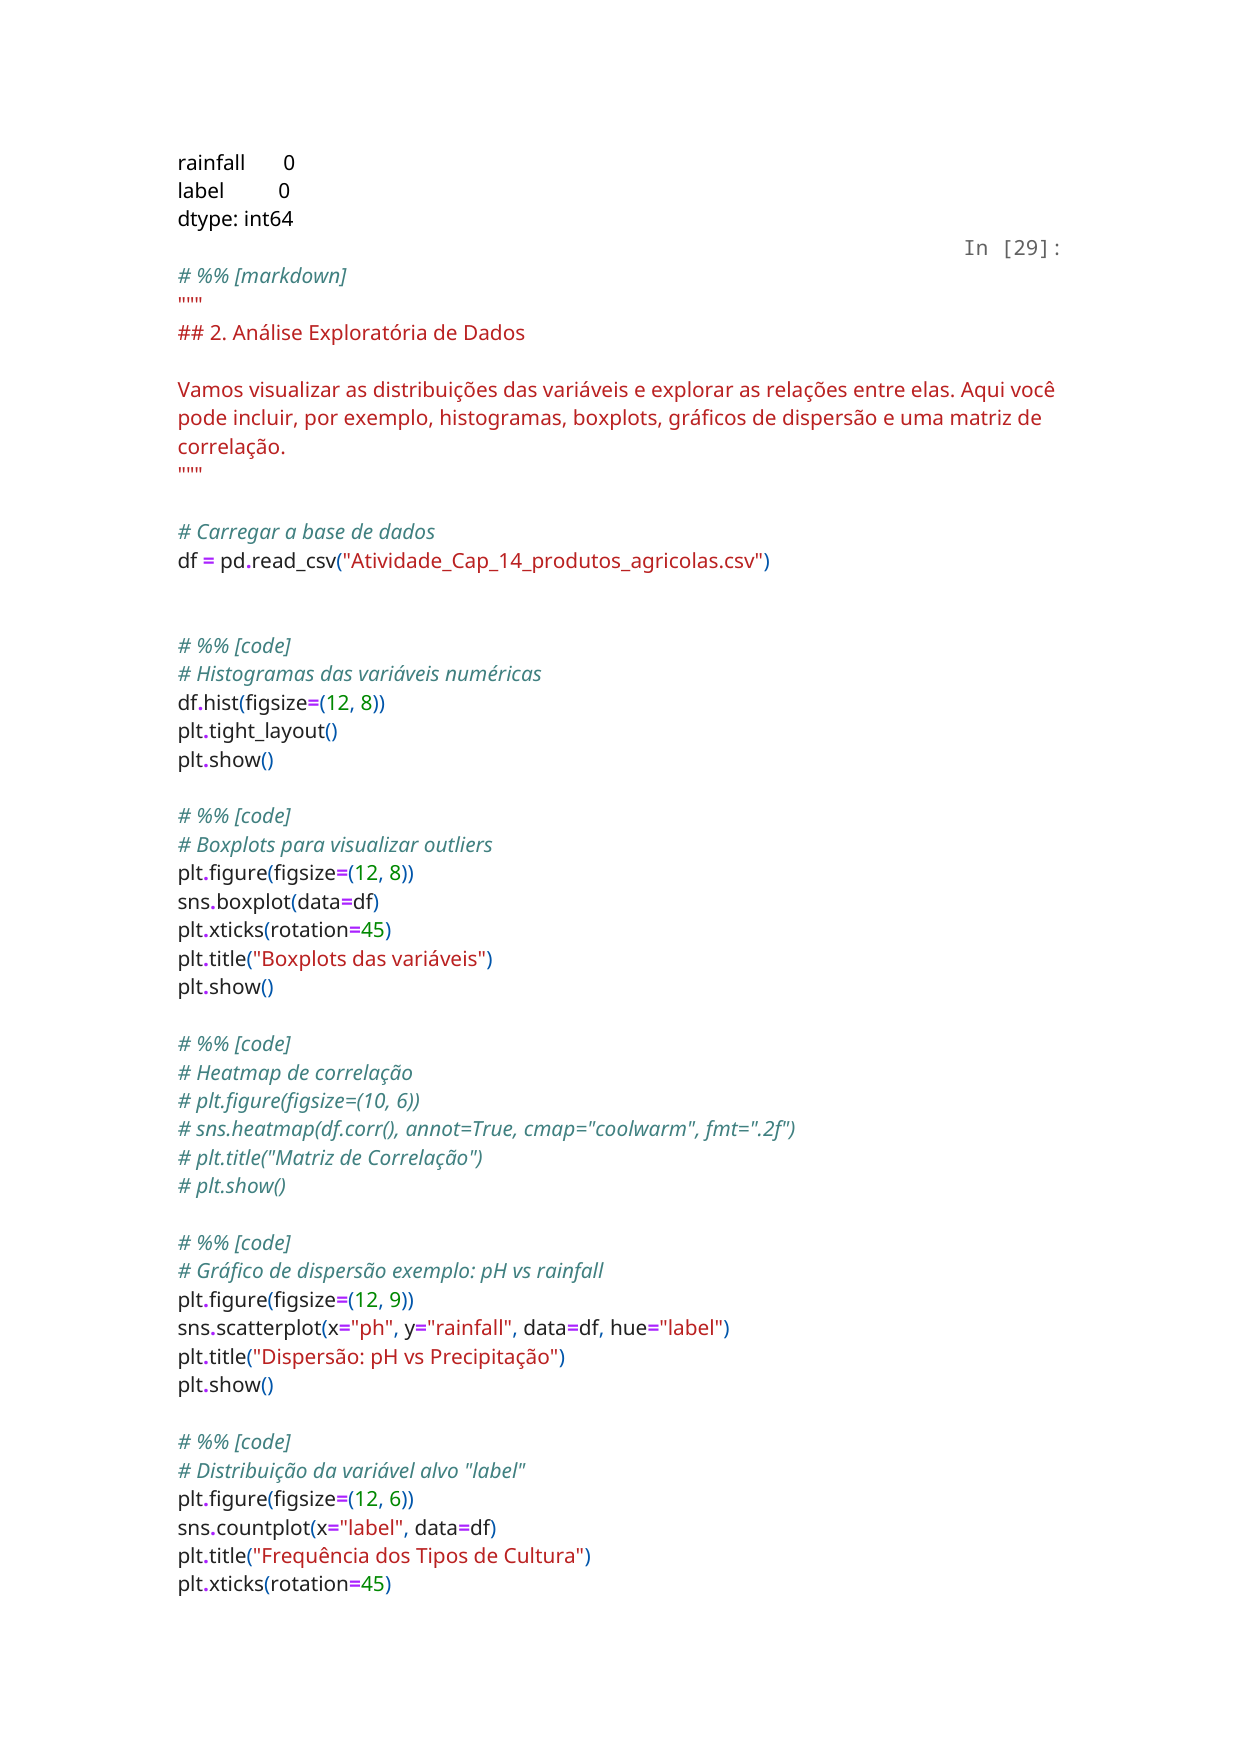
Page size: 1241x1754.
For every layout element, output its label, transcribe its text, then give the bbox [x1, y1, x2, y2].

text # sns.heatmap(df.corr(), annot=True, cmap="coolwarm", fmt=".2f") [177, 1114, 1063, 1143]
text # plt.show() [177, 1171, 1063, 1200]
text # Gráfico de dispersão exemplo: pH vs rainfall [177, 1257, 1063, 1285]
text # %% [code] [177, 631, 1063, 659]
text plt.show() [177, 1370, 1063, 1399]
text """ [177, 290, 1063, 318]
text plt.xticks(rotation=45) [177, 1569, 1063, 1598]
text ## 2. Análise Exploratória de Dados [177, 318, 1063, 347]
text # %% [code] [177, 1228, 1063, 1257]
text # Distribuição da variável alvo "label" [177, 1456, 1063, 1484]
text plt.show() [177, 745, 1063, 773]
text # %% [code] [177, 802, 1063, 830]
text plt.figure(figsize=(12, 8)) [177, 858, 1063, 887]
text # Histogramas das variáveis numéricas [177, 659, 1063, 688]
text # plt.figure(figsize=(10, 6)) [177, 1086, 1063, 1114]
text plt.tight_layout() [177, 716, 1063, 745]
text plt.figure(figsize=(12, 6)) [177, 1484, 1063, 1513]
text """ [177, 460, 1063, 489]
text label 0 [177, 176, 1063, 204]
text Vamos visualizar as distribuições das variáveis e explorar as relações entre elas. Aqui você pode incluir, por exemplo, histogramas, boxplots, gráficos de dispersão e uma matriz de correlação. [177, 375, 1063, 460]
text plt.figure(figsize=(12, 9)) [177, 1285, 1063, 1313]
text plt.xticks(rotation=45) [177, 915, 1063, 944]
text sns.countplot(x="label", data=df) [177, 1513, 1063, 1541]
text sns.scatterplot(x="ph", y="rainfall", data=df, hue="label") [177, 1313, 1063, 1342]
text # Heatmap de correlação [177, 1058, 1063, 1086]
text plt.title("Boxplots das variáveis") [177, 944, 1063, 972]
text df.hist(figsize=(12, 8)) [177, 688, 1063, 716]
text # Carregar a base de dados [177, 517, 1063, 546]
text dtype: int64 [177, 204, 1063, 233]
text In [29]: [177, 233, 1063, 261]
text df = pd.read_csv("Atividade_Cap_14_produtos_agricolas.csv") [177, 546, 1063, 574]
text rainfall 0 [177, 148, 1063, 176]
text plt.title("Dispersão: pH vs Precipitação") [177, 1342, 1063, 1370]
text # Boxplots para visualizar outliers [177, 830, 1063, 858]
text plt.title("Frequência dos Tipos de Cultura") [177, 1541, 1063, 1569]
text # %% [code] [177, 1029, 1063, 1058]
text # %% [code] [177, 1427, 1063, 1456]
text # %% [markdown] [177, 261, 1063, 290]
text plt.show() [177, 972, 1063, 1001]
text # plt.title("Matriz de Correlação") [177, 1143, 1063, 1171]
text sns.boxplot(data=df) [177, 887, 1063, 915]
